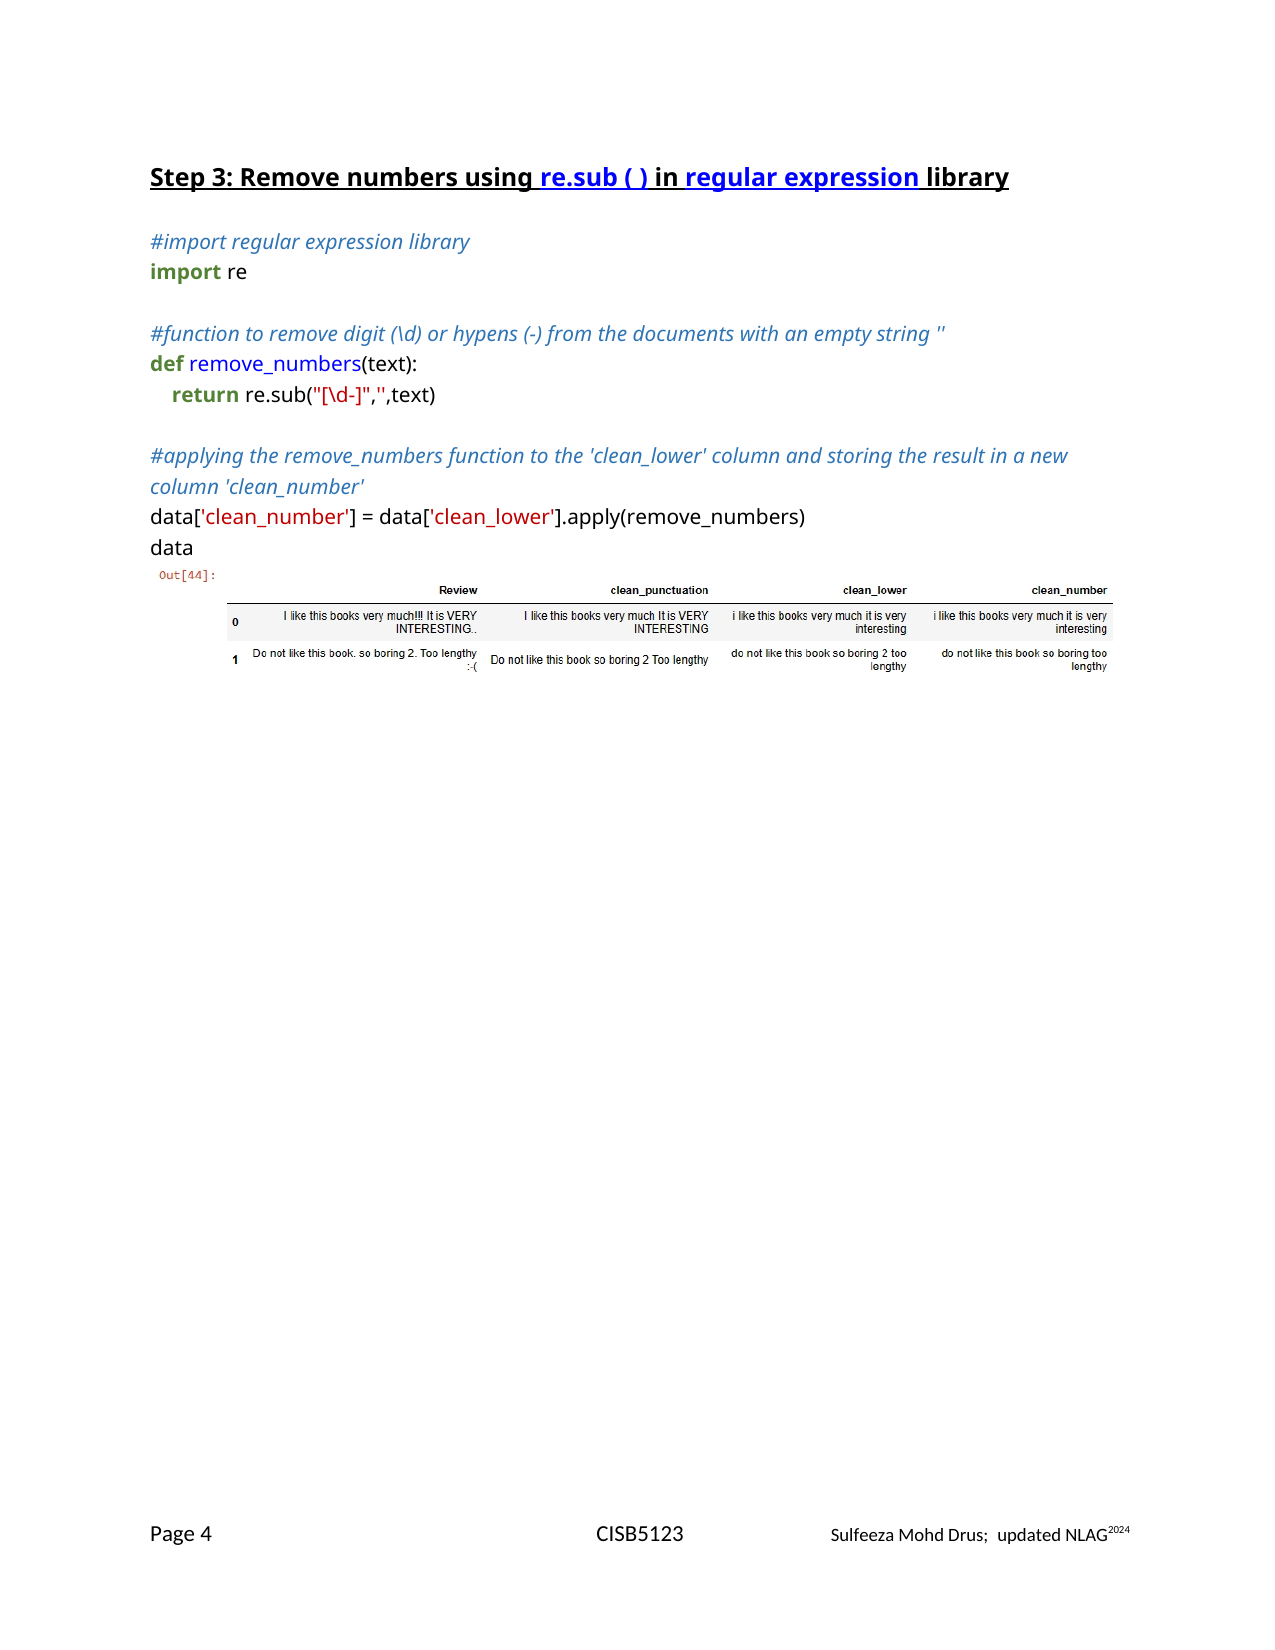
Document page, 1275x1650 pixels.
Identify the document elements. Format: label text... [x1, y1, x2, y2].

text data [150, 533, 1116, 561]
picture [150, 563, 1116, 682]
text import re [150, 257, 1116, 286]
text return re.sub("[\d-]",'',text) [150, 380, 1116, 408]
text data['clean_number'] = data['clean_lower'].apply(remove_numbers) [150, 502, 1116, 531]
text #applying the remove_numbers function to the 'clean_lower' column and storing the result in a new column 'clean_number' [150, 441, 1116, 500]
text #import regular expression library [150, 227, 1116, 255]
text def remove_numbers(text): [150, 349, 1116, 378]
text #function to remove digit (\d) or hypens (-) from the documents with an empty string '' [150, 319, 1116, 347]
text Step 3: Remove numbers using re.sub ( ) in regular expression library [150, 159, 1116, 193]
